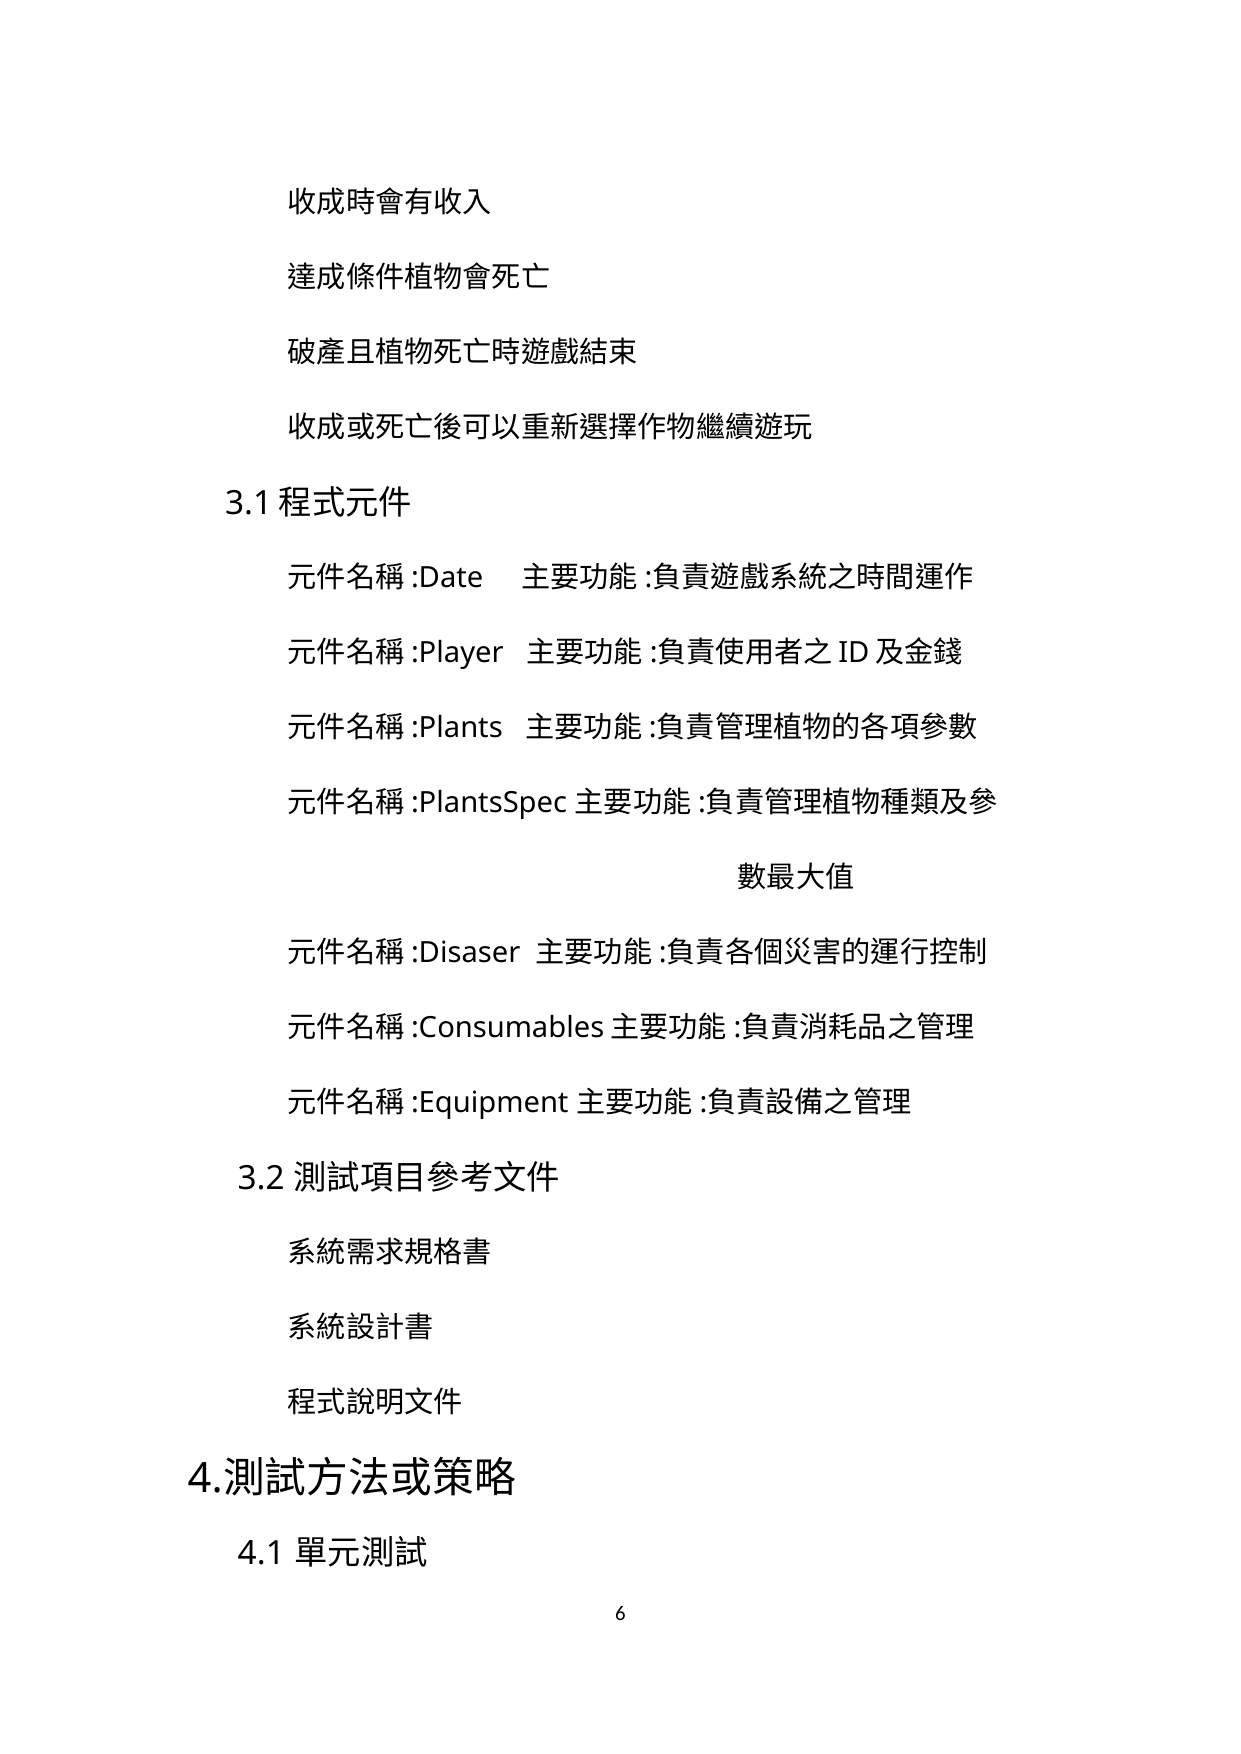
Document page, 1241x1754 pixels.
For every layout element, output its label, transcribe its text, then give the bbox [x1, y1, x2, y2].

text 程式說明文件 [237, 1362, 1053, 1437]
text 元件名稱 :Disaser 主要功能 :負責各個災害的運行控制 [287, 912, 1053, 987]
text 破產且植物死亡時遊戲結束 [250, 312, 1053, 387]
text 達成條件植物會死亡 [250, 237, 1053, 312]
text 元件名稱 :Player 主要功能 :負責使用者之ID及金錢 [287, 612, 1053, 687]
text 元件名稱 :Plants 主要功能 :負責管理植物的各項參數 [287, 687, 1053, 762]
text 4.測試方法或策略 [187, 1437, 1053, 1512]
text 收成或死亡後可以重新選擇作物繼續遊玩 [237, 387, 1053, 462]
text 3.1程式元件 [187, 462, 1053, 537]
text 4.1 單元測試 [187, 1512, 1053, 1587]
text 收成時會有收入 [262, 162, 1053, 237]
text 系統設計書 [237, 1287, 1053, 1362]
text 系統需求規格書 [237, 1212, 1053, 1287]
text 元件名稱 :Date 主要功能 :負責遊戲系統之時間運作 [287, 537, 1053, 612]
text 數最大值 [287, 837, 1053, 912]
text 元件名稱 :Consumables主要功能 :負責消耗品之管理 [287, 987, 1053, 1062]
text 元件名稱 :PlantsSpec 主要功能 :負責管理植物種類及參 [287, 762, 1053, 837]
text 3.2 測試項目參考文件 [187, 1137, 1053, 1212]
text 元件名稱 :Equipment 主要功能 :負責設備之管理 [287, 1062, 1053, 1137]
